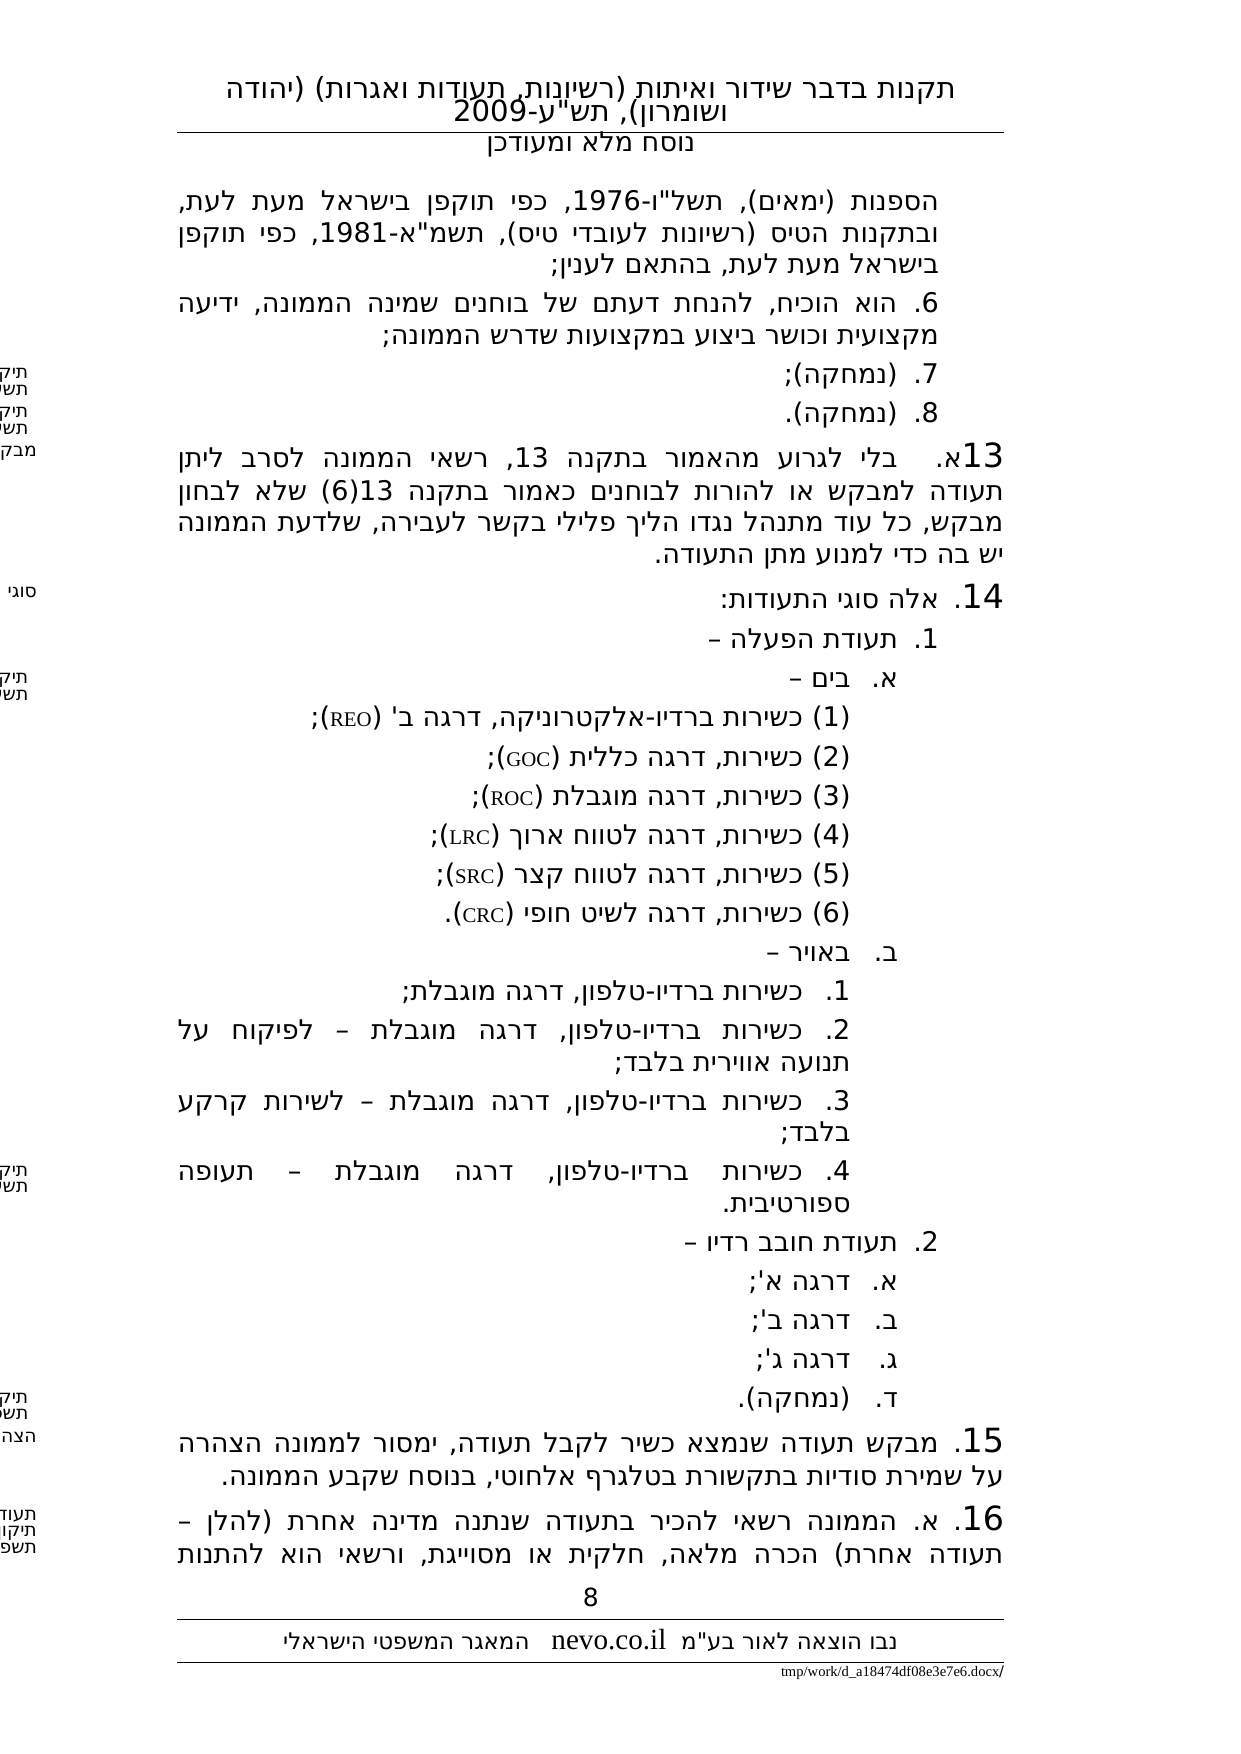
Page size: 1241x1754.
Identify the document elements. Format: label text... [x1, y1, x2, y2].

text 2. כשירות ברדיו-טלפון, דרגה מוגבלת – לפיקוח על תנועה אווירית בלבד; [177, 1014, 851, 1077]
text א. בים – [177, 663, 898, 694]
text ג. דרגה ג'; [177, 1343, 898, 1375]
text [177, 185, 939, 280]
text 15. מבקש תעודה שנמצא כשיר לקבל תעודה, ימסור לממונה הצהרה על שמירת סודיות בתקשורת בטלגרף אלחוטי, בנוסח שקבע הממונה. [177, 1421, 1004, 1492]
text 1. תעודת הפעלה – [177, 624, 939, 655]
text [177, 1499, 1004, 1570]
text 6. הוא הוכיח, להנחת דעתם של בוחנים שמינה הממונה, ידיעה מקצועית וכושר ביצוע במקצועות שדרש הממונה; [177, 287, 939, 351]
text 14. אלה סוגי התעודות: [177, 577, 1004, 616]
text (3) כשירות, דרגה מוגבלת (ROC); [177, 780, 851, 811]
text א. דרגה א'; [177, 1265, 898, 1297]
text (6) כשירות, דרגה לשיט חופי (CRC). [177, 897, 851, 929]
text 3. כשירות ברדיו-טלפון, דרגה מוגבלת – לשירות קרקע בלבד; [177, 1085, 851, 1148]
text (5) כשירות, דרגה לטווח קצר (SRC); [177, 858, 851, 889]
text 1. כשירות ברדיו-טלפון, דרגה מוגבלת; [177, 975, 851, 1007]
text ב. באויר – [177, 936, 898, 968]
text (4) כשירות, דרגה לטווח ארוך (LRC); [177, 819, 851, 851]
text 4. כשירות ברדיו-טלפון, דרגה מוגבלת – תעופה ספורטיבית. [177, 1156, 851, 1219]
text (1) כשירות ברדיו-אלקטרוניקה, דרגה ב' (REO); [177, 702, 851, 733]
text 2. תעודת חובב רדיו – [177, 1226, 939, 1258]
text (2) כשירות, דרגה כללית (GOC); [177, 741, 851, 772]
text 13א. בלי לגרוע מהאמור בתקנה 13, רשאי הממונה לסרב ליתן תעודה למבקש או להורות לבוחנים כאמור בתקנה 13(6) שלא לבחון מבקש, כל עוד מתנהל נגדו הליך פלילי בקשר לעבירה, שלדעת הממונה יש בה כדי למנוע מתן התעודה. [177, 436, 1004, 570]
text ד. (נמחקה). [177, 1382, 898, 1414]
text 8. (נמחקה). [177, 397, 939, 429]
text ב. דרגה ב'; [177, 1304, 898, 1336]
text 7. (נמחקה); [177, 358, 939, 390]
